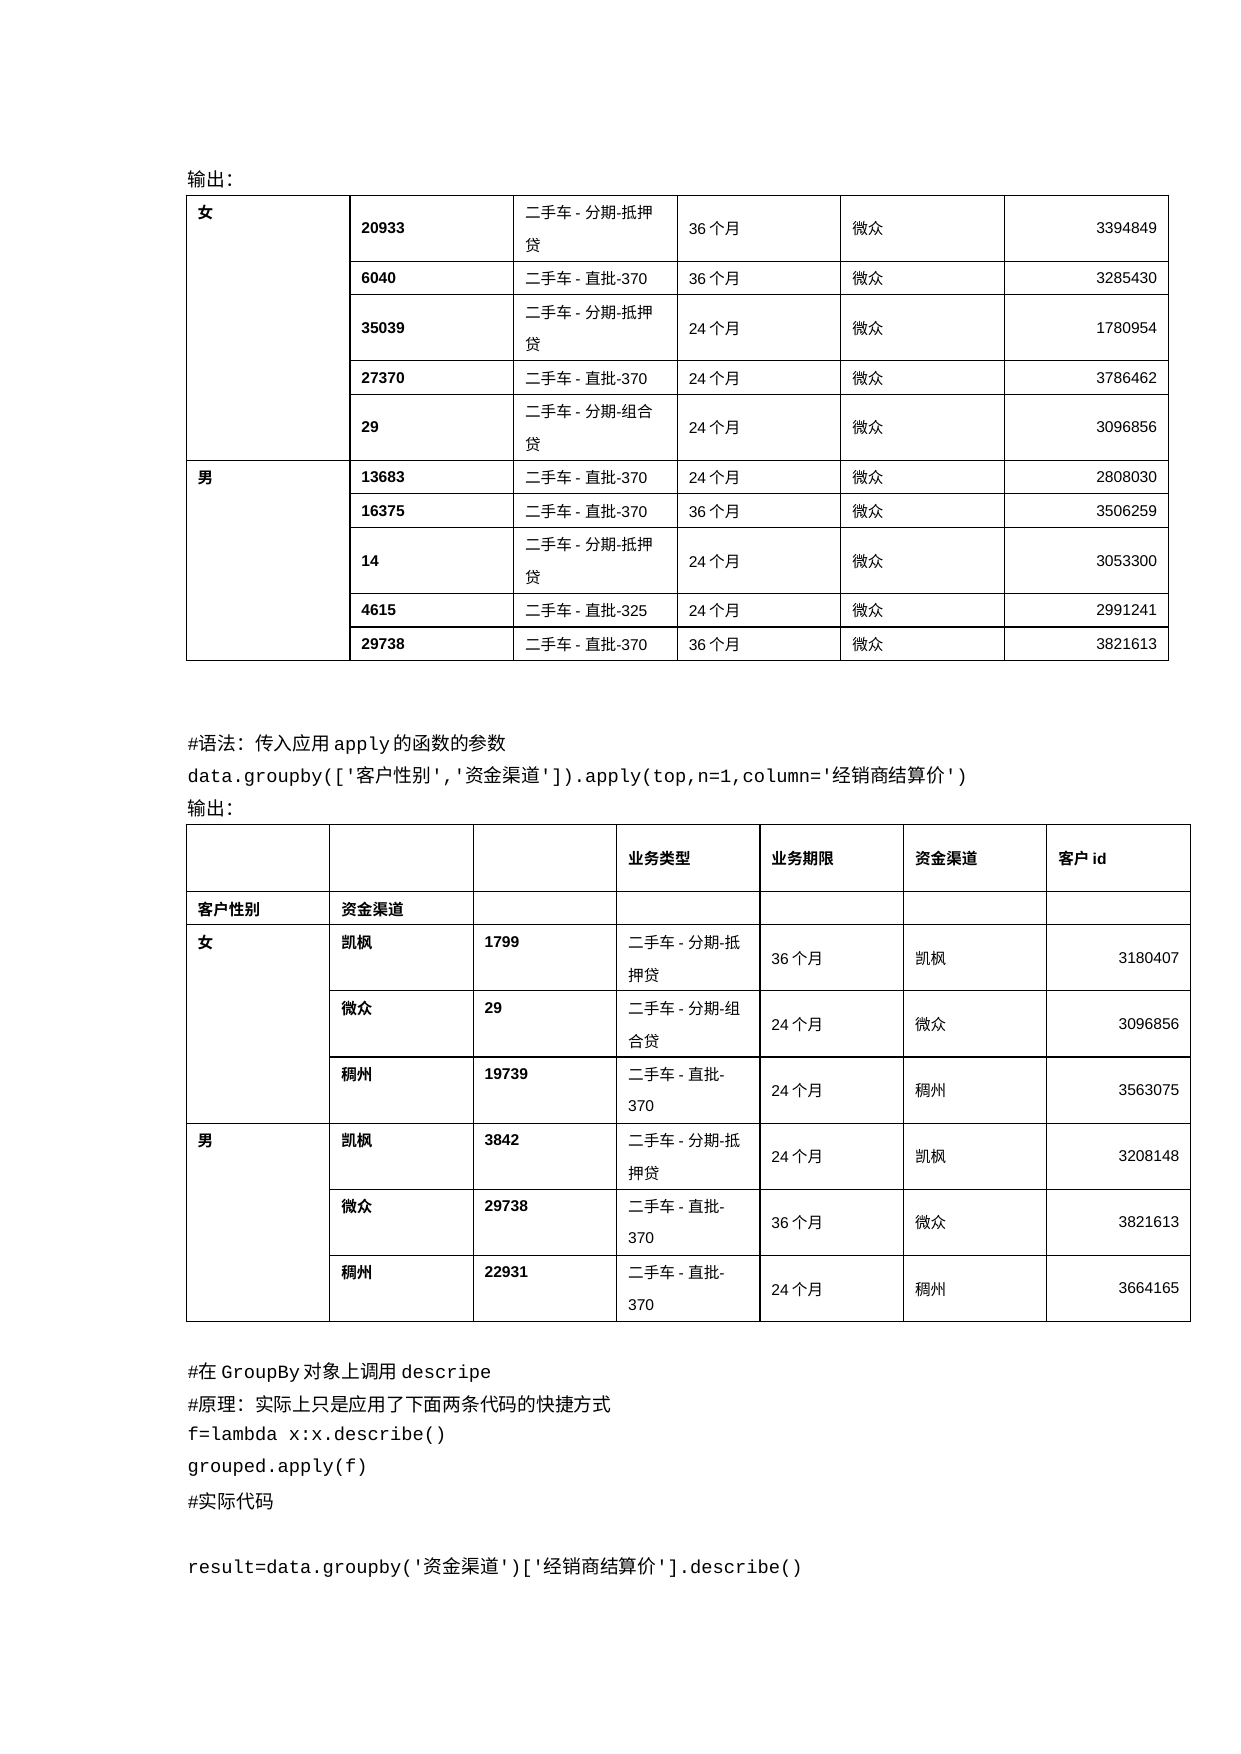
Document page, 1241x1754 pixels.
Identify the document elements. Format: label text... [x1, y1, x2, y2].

table_cell 29738 [474, 1190, 616, 1254]
table_cell 3506259 [1005, 494, 1168, 527]
table_cell 稠州 [904, 1058, 1046, 1122]
table_cell 24个月 [761, 991, 903, 1056]
table_cell 22931 [474, 1256, 616, 1321]
table_cell 14 [351, 528, 513, 593]
table_header 20933 [351, 196, 513, 261]
table_cell 微众 [841, 262, 1004, 294]
table_cell 24个月 [761, 1256, 903, 1321]
table_cell 二手车 - 直批-370 [617, 1058, 759, 1122]
table_cell 二手车 - 分期-组合贷 [617, 991, 759, 1056]
table_cell 1799 [474, 925, 616, 990]
text #原理：实际上只是应用了下面两条代码的快捷方式 [187, 1387, 1053, 1419]
table_cell 36个月 [761, 1190, 903, 1254]
table_cell 微众 [841, 461, 1004, 493]
table_cell 29 [351, 395, 513, 460]
table_cell [1047, 892, 1190, 924]
table_cell 24个月 [678, 395, 840, 460]
table_cell 36个月 [678, 628, 840, 660]
text data.groupby(['客户性别','资金渠道']).apply(top,n=1,column='经销商结算价') [187, 758, 1053, 791]
table_cell 3563075 [1047, 1058, 1190, 1122]
table_header 36个月 [678, 196, 840, 261]
table_cell 微众 [904, 991, 1046, 1056]
table_cell 凯枫 [904, 1124, 1046, 1188]
table_header [330, 825, 473, 891]
table_cell 凯枫 [330, 925, 473, 990]
table_cell 稠州 [330, 1256, 473, 1321]
table_cell 二手车 - 直批-370 [617, 1256, 759, 1321]
table_cell 资金渠道 [330, 892, 473, 924]
table_cell 13683 [351, 461, 513, 493]
table_header 女 [187, 196, 349, 460]
table_cell 凯枫 [330, 1124, 473, 1188]
table_cell 女 [187, 925, 329, 1122]
table_cell 微众 [841, 628, 1004, 660]
table_cell 24个月 [761, 1124, 903, 1188]
table_cell 稠州 [330, 1058, 473, 1122]
table_cell 二手车 - 直批-370 [514, 262, 677, 294]
table_cell 微众 [841, 594, 1004, 626]
table_cell [474, 892, 616, 924]
table_cell 16375 [351, 494, 513, 527]
table_cell [617, 892, 759, 924]
table_header 资金渠道 [904, 825, 1046, 891]
table_cell 36个月 [678, 494, 840, 527]
table_cell 3664165 [1047, 1256, 1190, 1321]
table_cell 二手车 - 分期-抵押贷 [514, 528, 677, 593]
table_cell 微众 [904, 1190, 1046, 1254]
table_cell 36个月 [761, 925, 903, 990]
table_cell 二手车 - 分期-组合贷 [514, 395, 677, 460]
text grouped.apply(f) [187, 1452, 1053, 1484]
table_cell [904, 892, 1046, 924]
table_cell 微众 [330, 1190, 473, 1254]
table_cell [761, 892, 903, 924]
table_cell 24个月 [761, 1058, 903, 1122]
table_cell 3842 [474, 1124, 616, 1188]
table_header [187, 825, 329, 891]
table_cell 二手车 - 直批-370 [514, 628, 677, 660]
table_cell 29738 [351, 628, 513, 660]
text #语法：传入应用apply的函数的参数 [187, 726, 1053, 758]
table_cell 3821613 [1005, 628, 1168, 660]
table_header 微众 [841, 196, 1004, 261]
table_cell 微众 [841, 494, 1004, 527]
table_cell 24个月 [678, 461, 840, 493]
table_cell 24个月 [678, 594, 840, 626]
table_cell 36个月 [678, 262, 840, 294]
table_header 业务期限 [761, 825, 903, 891]
table_cell 二手车 - 直批-370 [617, 1190, 759, 1254]
table_cell 24个月 [678, 361, 840, 394]
table_cell 二手车 - 直批-370 [514, 461, 677, 493]
table_cell 4615 [351, 594, 513, 626]
table_cell 35039 [351, 295, 513, 360]
table_header 客户id [1047, 825, 1190, 891]
table_cell 3180407 [1047, 925, 1190, 990]
table_cell 客户性别 [187, 892, 329, 924]
table_cell 二手车 - 分期-抵押贷 [514, 295, 677, 360]
table_cell 二手车 - 直批-370 [514, 494, 677, 527]
text #实际代码 [187, 1484, 1053, 1517]
table_header 3394849 [1005, 196, 1168, 261]
table_header 业务类型 [617, 825, 759, 891]
table_cell 1780954 [1005, 295, 1168, 360]
table_cell 2808030 [1005, 461, 1168, 493]
table_cell 二手车 - 分期-抵押贷 [617, 1124, 759, 1188]
table_cell 微众 [841, 395, 1004, 460]
table_cell 凯枫 [904, 925, 1046, 990]
text 输出： [187, 162, 1053, 194]
table_cell 3285430 [1005, 262, 1168, 294]
table_cell 3096856 [1005, 395, 1168, 460]
table_cell 二手车 - 直批-370 [514, 361, 677, 394]
table_cell 27370 [351, 361, 513, 394]
table_cell 2991241 [1005, 594, 1168, 626]
table_cell 24个月 [678, 528, 840, 593]
table_cell 6040 [351, 262, 513, 294]
table_cell 29 [474, 991, 616, 1056]
text f=lambda x:x.describe() [187, 1419, 1053, 1452]
table_cell 男 [187, 1124, 329, 1321]
table_cell 24个月 [678, 295, 840, 360]
table_cell 3096856 [1047, 991, 1190, 1056]
table_cell 稠州 [904, 1256, 1046, 1321]
table_header [474, 825, 616, 891]
table_cell 3053300 [1005, 528, 1168, 593]
text #在GroupBy对象上调用descripe [187, 1354, 1053, 1387]
table_cell 微众 [330, 991, 473, 1056]
table_cell 微众 [841, 295, 1004, 360]
table_cell 男 [187, 461, 349, 660]
table_cell 19739 [474, 1058, 616, 1122]
table_cell 3821613 [1047, 1190, 1190, 1254]
text result=data.groupby('资金渠道')['经销商结算价'].describe() [187, 1549, 1053, 1582]
table_cell 3786462 [1005, 361, 1168, 394]
table_cell 二手车 - 分期-抵押贷 [617, 925, 759, 990]
table_cell 二手车 - 直批-325 [514, 594, 677, 626]
table_cell 微众 [841, 361, 1004, 394]
text 输出： [187, 791, 1053, 823]
table_cell 3208148 [1047, 1124, 1190, 1188]
table_cell 微众 [841, 528, 1004, 593]
table_header 二手车 - 分期-抵押贷 [514, 196, 677, 261]
